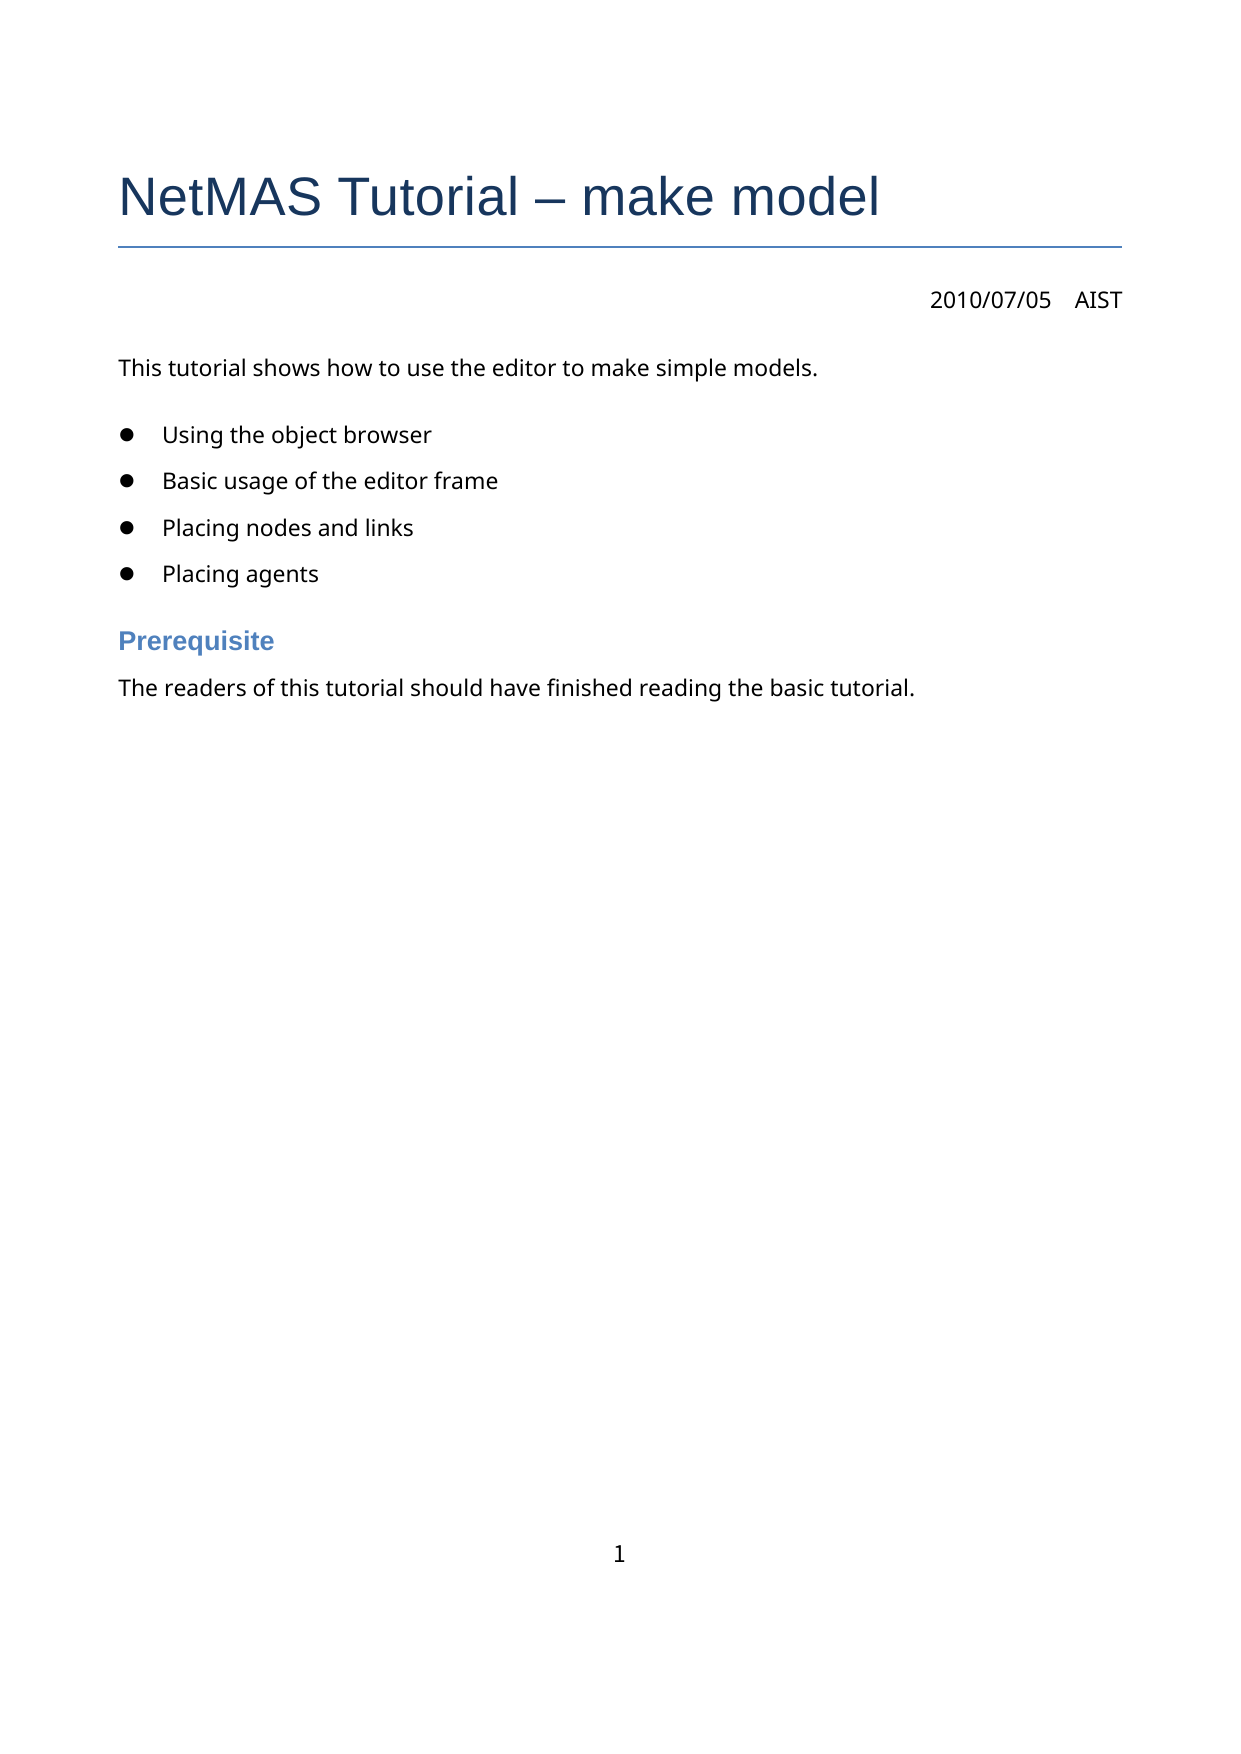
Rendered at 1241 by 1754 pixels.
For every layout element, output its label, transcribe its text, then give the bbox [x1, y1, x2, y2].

title NetMAS Tutorial – make model [118, 154, 1122, 246]
list Placing nodes and links [118, 506, 1122, 548]
text The readers of this tutorial should have finished reading the basic tutorial. [118, 666, 1122, 708]
list Placing agents [118, 553, 1122, 594]
list Basic usage of the editor frame [118, 460, 1122, 502]
text 2010/07/05 AIST [118, 279, 1122, 321]
text This tutorial shows how to use the editor to make simple models. [118, 347, 1122, 388]
subtitle Prerequisite [118, 620, 1122, 662]
list Using the object browser [118, 414, 1122, 455]
